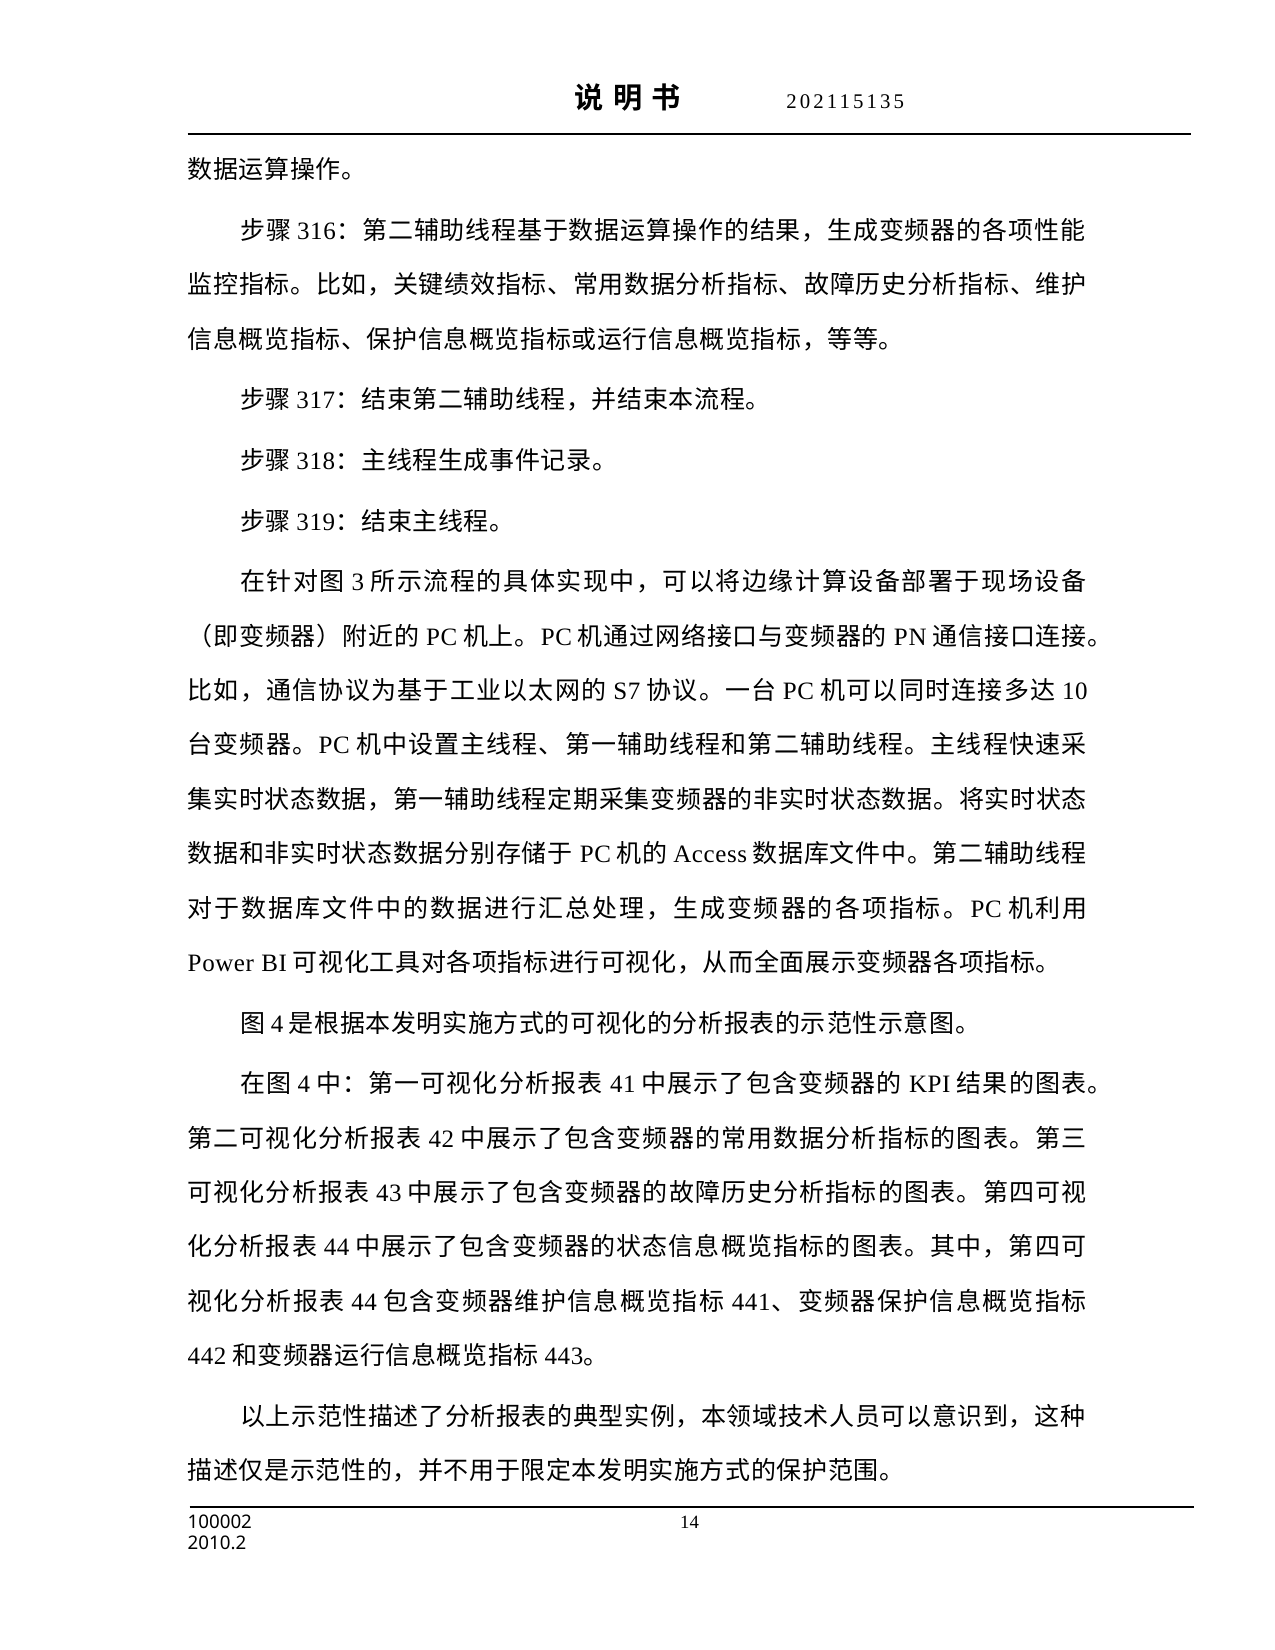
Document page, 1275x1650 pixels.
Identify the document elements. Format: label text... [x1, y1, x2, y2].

text 步骤318：主线程生成事件记录。 [187, 441, 1087, 477]
text 步骤319：结束主线程。 [187, 501, 1087, 537]
text 步骤316：第二辅助线程基于数据运算操作的结果，生成变频器的各项性能监控指标。比如，关键绩效指标、常用数据分析指标、故障历史分析指标、维护信息概览指标、保护信息概览指标或运行信息概览指标，等等。 [187, 211, 1087, 356]
text 在图4中：第一可视化分析报表41中展示了包含变频器的KPI结果的图表。第二可视化分析报表42中展示了包含变频器的常用数据分析指标的图表。第三可视化分析报表43中展示了包含变频器的故障历史分析指标的图表。第四可视化分析报表44中展示了包含变频器的状态信息概览指标的图表。其中，第四可视化分析报表44包含变频器维护信息概览指标441、变频器保护信息概览指标442和变频器运行信息概览指标443。 [187, 1064, 1087, 1372]
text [187, 150, 1087, 186]
text 以上示范性描述了分析报表的典型实例，本领域技术人员可以意识到，这种描述仅是示范性的，并不用于限定本发明实施方式的保护范围。 [187, 1396, 1087, 1487]
text 在针对图3所示流程的具体实现中，可以将边缘计算设备部署于现场设备（即变频器）附近的PC机上。PC机通过网络接口与变频器的PN通信接口连接。比如，通信协议为基于工业以太网的S7协议。一台PC机可以同时连接多达10台变频器。PC机中设置主线程、第一辅助线程和第二辅助线程。主线程快速采集实时状态数据，第一辅助线程定期采集变频器的非实时状态数据。将实时状态数据和非实时状态数据分别存储于PC机的Access数据库文件中。第二辅助线程对于数据库文件中的数据进行汇总处理，生成变频器的各项指标。PC机利用Power BI可视化工具对各项指标进行可视化，从而全面展示变频器各项指标。 [187, 562, 1087, 979]
text 步骤317：结束第二辅助线程，并结束本流程。 [187, 380, 1087, 416]
text 图4是根据本发明实施方式的可视化的分析报表的示范性示意图。 [187, 1003, 1087, 1039]
